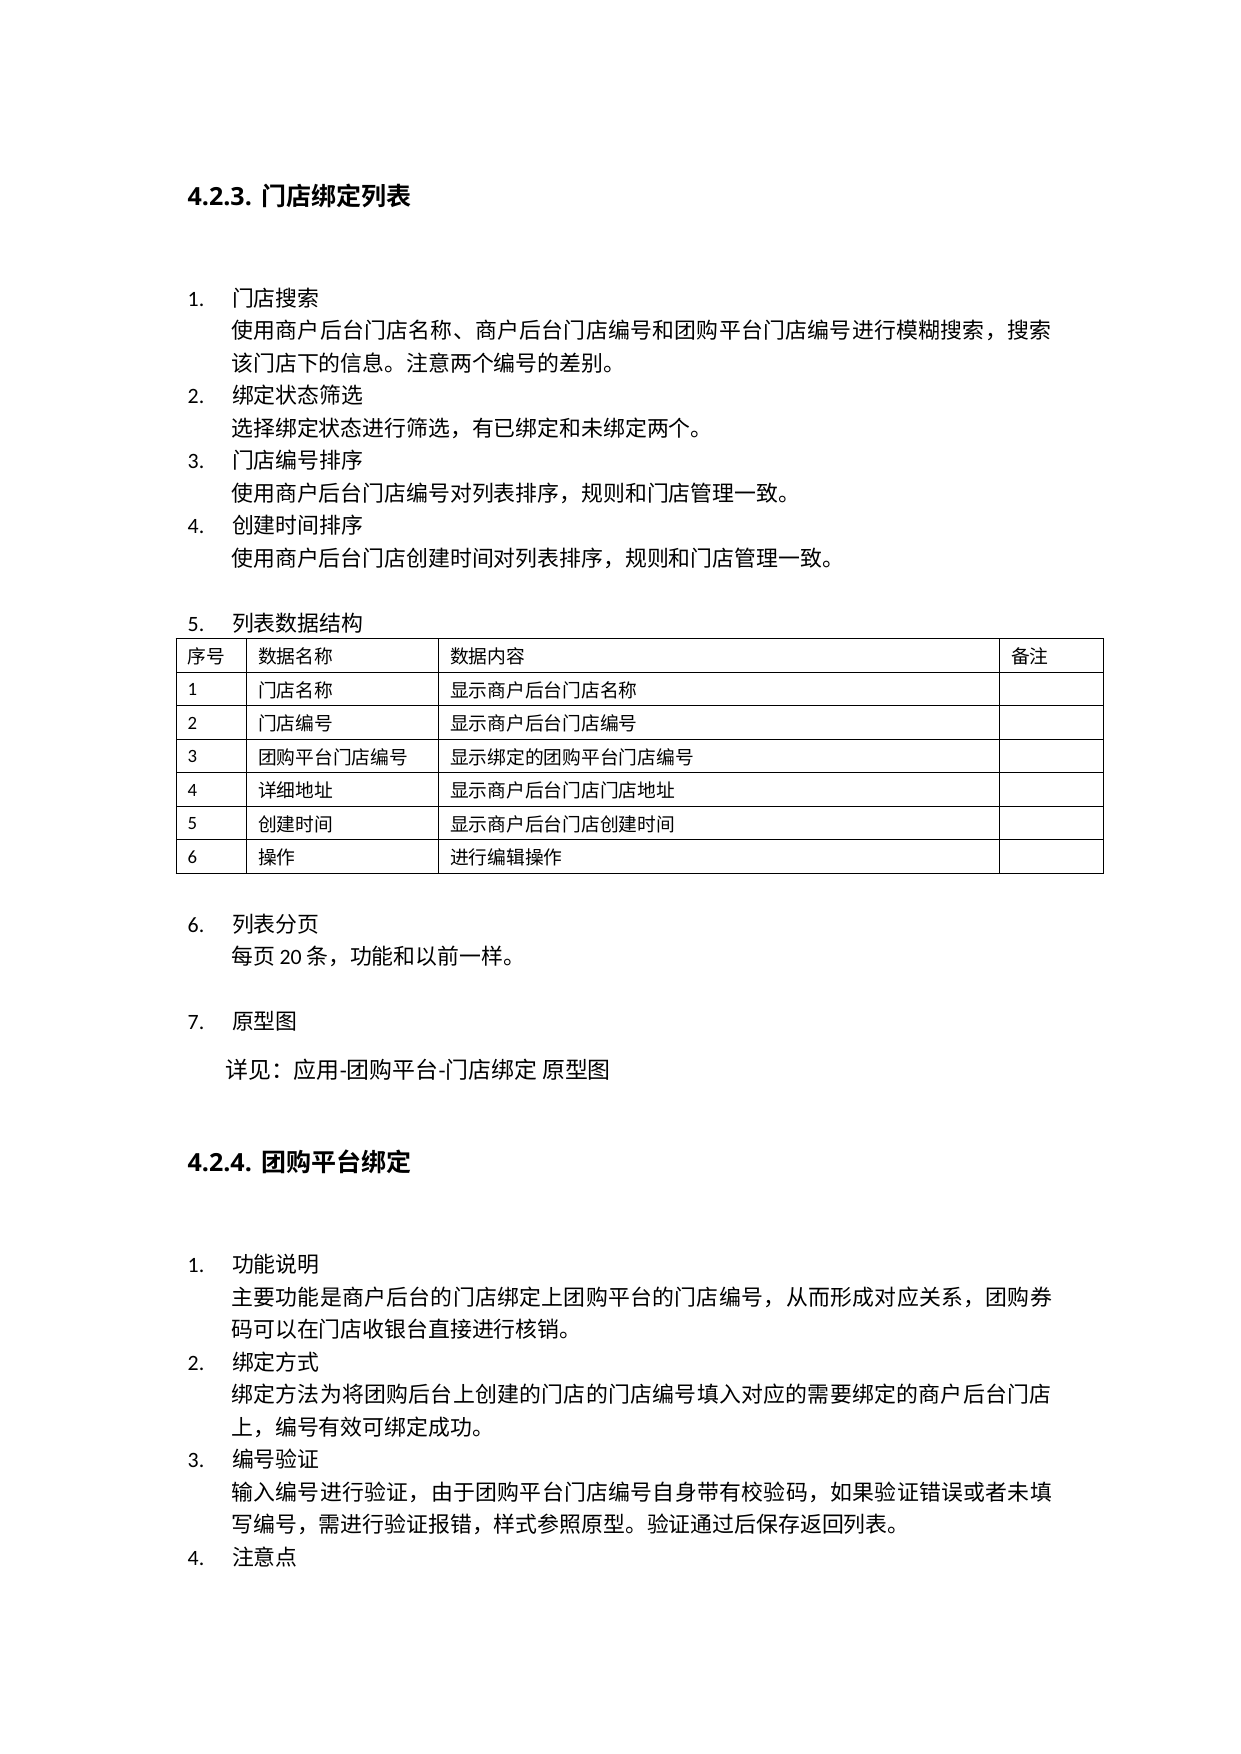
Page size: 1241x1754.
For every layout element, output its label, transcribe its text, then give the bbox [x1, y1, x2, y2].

text 详见：应用-团购平台-门店绑定 原型图 [225, 1036, 1053, 1101]
table_cell 团购平台门店编号 [247, 740, 438, 772]
table_cell 显示商户后台门店门店地址 [439, 773, 999, 806]
text 使用商户后台门店名称、商户后台门店编号和团购平台门店编号进行模糊搜索，搜索该门店下的信息。注意两个编号的差别。 [231, 313, 1053, 378]
table_cell [1000, 706, 1103, 739]
table_cell 进行编辑操作 [439, 840, 999, 873]
list 门店编号排序 [187, 443, 1053, 476]
list 编号验证 [187, 1442, 1053, 1474]
table_header 备注 [1000, 639, 1103, 672]
table_cell [1000, 807, 1103, 839]
table_cell 6 [177, 840, 246, 873]
table_cell 详细地址 [247, 773, 438, 806]
table_header 数据内容 [439, 639, 999, 672]
table_cell 显示商户后台门店编号 [439, 706, 999, 739]
list 创建时间排序 [187, 508, 1053, 541]
table_cell 创建时间 [247, 807, 438, 839]
table_cell 显示绑定的团购平台门店编号 [439, 740, 999, 772]
text 绑定方法为将团购后台上创建的门店的门店编号填入对应的需要绑定的商户后台门店上，编号有效可绑定成功。 [231, 1377, 1053, 1442]
table_cell 5 [177, 807, 246, 839]
text 使用商户后台门店编号对列表排序，规则和门店管理一致。 [231, 476, 1053, 508]
table_cell [1000, 740, 1103, 772]
table_cell 3 [177, 740, 246, 772]
list 绑定方式 [187, 1344, 1053, 1377]
list 注意点 [187, 1539, 1053, 1572]
table_cell [1000, 673, 1103, 705]
list 列表分页 [187, 906, 1053, 939]
list 列表数据结构 [187, 606, 1053, 638]
list 绑定状态筛选 [187, 378, 1053, 411]
table_header 数据名称 [247, 639, 438, 672]
text 选择绑定状态进行筛选，有已绑定和未绑定两个。 [231, 411, 1053, 443]
table_cell 显示商户后台门店创建时间 [439, 807, 999, 839]
text 每页20条，功能和以前一样。 [231, 939, 1053, 971]
list 原型图 [187, 1004, 1053, 1036]
table_cell 显示商户后台门店名称 [439, 673, 999, 705]
table_cell [1000, 840, 1103, 873]
table_cell [1000, 773, 1103, 806]
subtitle 门店绑定列表 [187, 162, 1053, 227]
table_cell 操作 [247, 840, 438, 873]
text 使用商户后台门店创建时间对列表排序，规则和门店管理一致。 [231, 541, 1053, 573]
table_cell 1 [177, 673, 246, 705]
table_header 序号 [177, 639, 246, 672]
subtitle 团购平台绑定 [187, 1128, 1053, 1193]
text 主要功能是商户后台的门店绑定上团购平台的门店编号，从而形成对应关系，团购券码可以在门店收银台直接进行核销。 [231, 1279, 1053, 1344]
table_cell 4 [177, 773, 246, 806]
list 功能说明 [187, 1247, 1053, 1279]
table_cell 门店编号 [247, 706, 438, 739]
table_cell 门店名称 [247, 673, 438, 705]
text 输入编号进行验证，由于团购平台门店编号自身带有校验码，如果验证错误或者未填写编号，需进行验证报错，样式参照原型。验证通过后保存返回列表。 [231, 1474, 1053, 1539]
list 门店搜索 [187, 281, 1053, 313]
table_cell 2 [177, 706, 246, 739]
